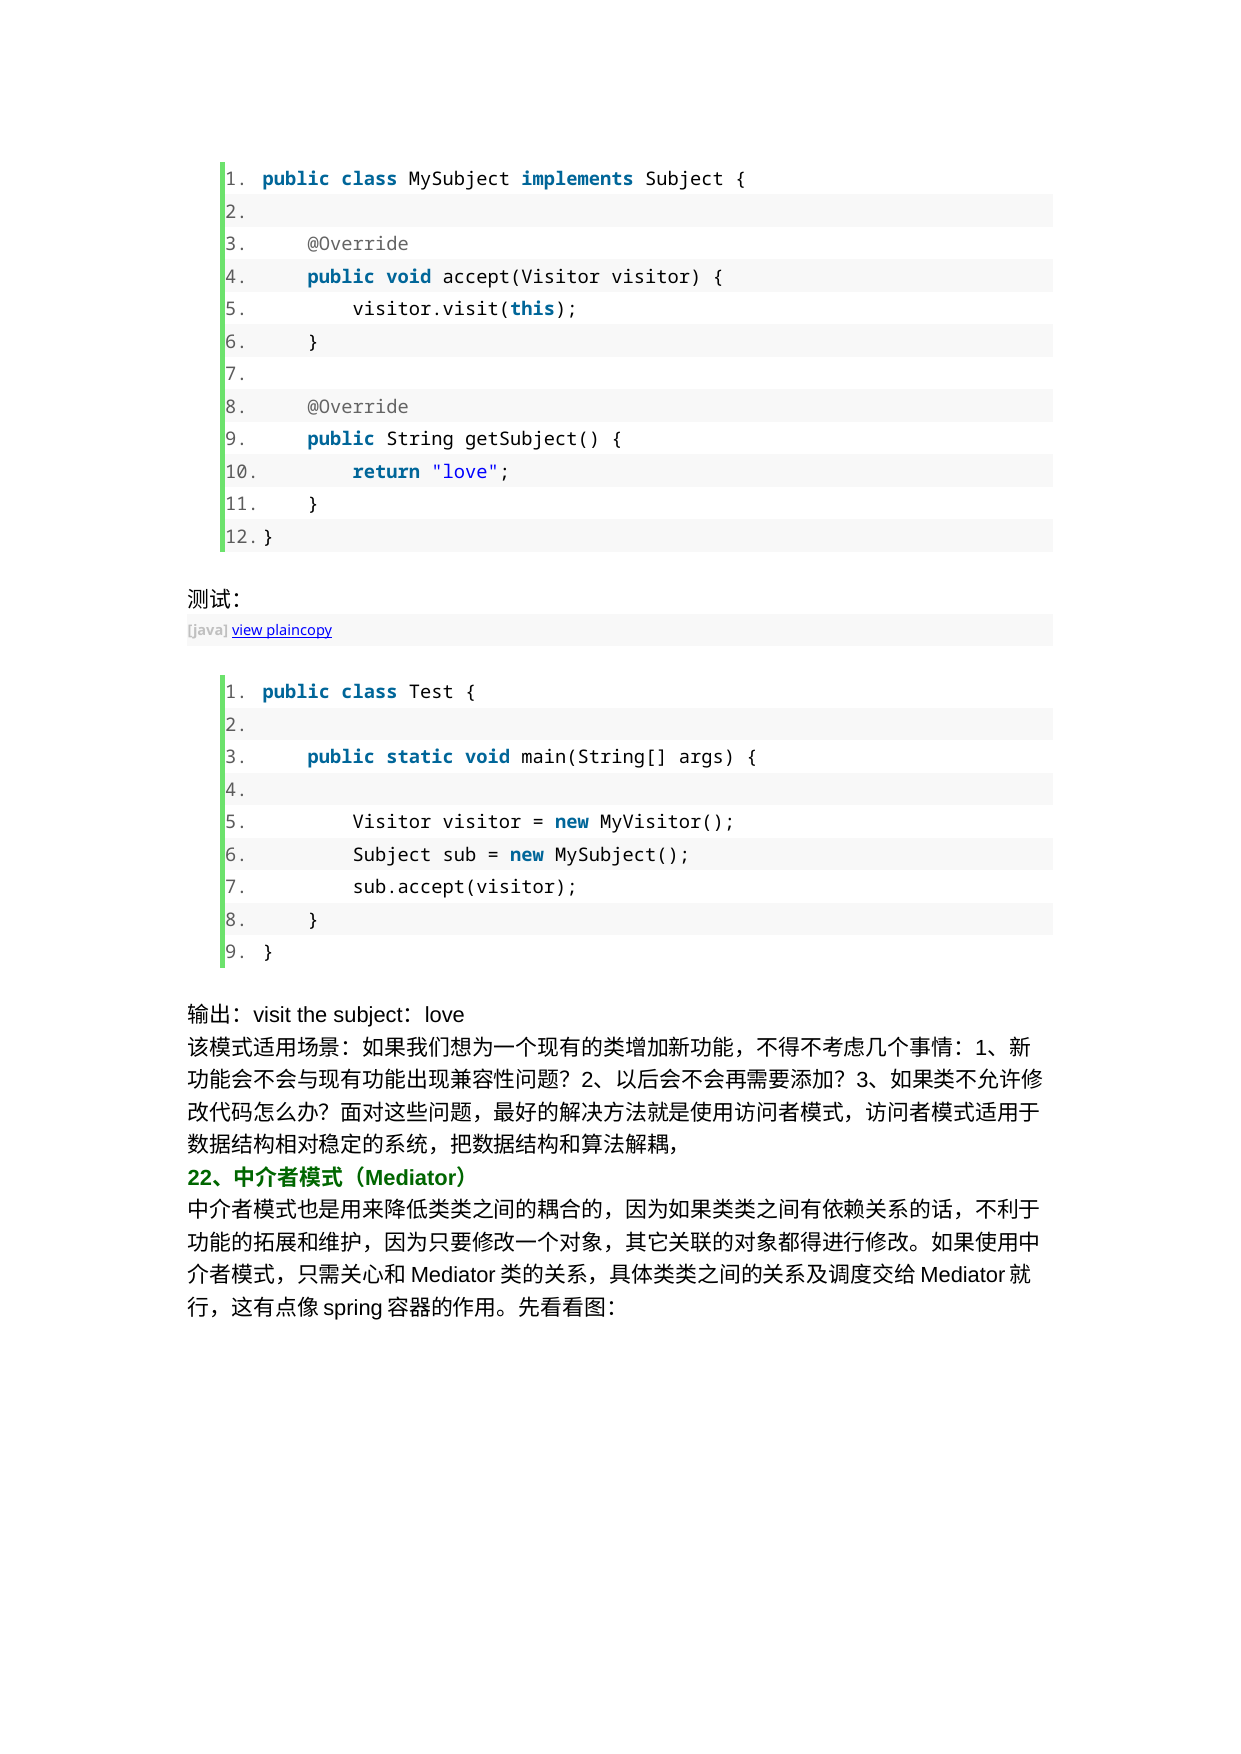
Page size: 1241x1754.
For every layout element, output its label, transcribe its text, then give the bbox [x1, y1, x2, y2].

list public static void main(String[] args) { [225, 740, 1053, 773]
list } [225, 935, 1053, 968]
text 测试： [187, 581, 1053, 614]
list Visitor visitor = new MyVisitor(); [225, 805, 1053, 838]
text 中介者模式也是用来降低类类之间的耦合的，因为如果类类之间有依赖关系的话，不利于功能的拓展和维护，因为只要修改一个对象，其它关联的对象都得进行修改。如果使用中介者模式，只需关心和Mediator类的关系，具体类类之间的关系及调度交给Mediator就行，这有点像spring容器的作用。先看看图： [187, 1192, 1053, 1322]
list } [225, 519, 1053, 552]
list public void accept(Visitor visitor) { [225, 259, 1053, 292]
list Subject sub = new MySubject(); [225, 838, 1053, 870]
list } [225, 324, 1053, 357]
list public class Test { [225, 675, 1053, 708]
list visitor.visit(this); [225, 292, 1053, 324]
list return "love"; [225, 454, 1053, 487]
list @Override [225, 227, 1053, 259]
list sub.accept(visitor); [225, 870, 1053, 903]
list } [225, 903, 1053, 935]
text [java] view plaincopy [187, 614, 1053, 646]
list public String getSubject() { [225, 422, 1053, 454]
list @Override [225, 389, 1053, 422]
text 输出：visit the subject：love [187, 997, 1053, 1029]
list public class MySubject implements Subject { [225, 162, 1053, 194]
text 该模式适用场景：如果我们想为一个现有的类增加新功能，不得不考虑几个事情：1、新功能会不会与现有功能出现兼容性问题？2、以后会不会再需要添加？3、如果类不允许修改代码怎么办？面对这些问题，最好的解决方法就是使用访问者模式，访问者模式适用于数据结构相对稳定的系统，把数据结构和算法解耦， 22、中介者模式（Mediator） [187, 1029, 1053, 1192]
list } [225, 487, 1053, 519]
